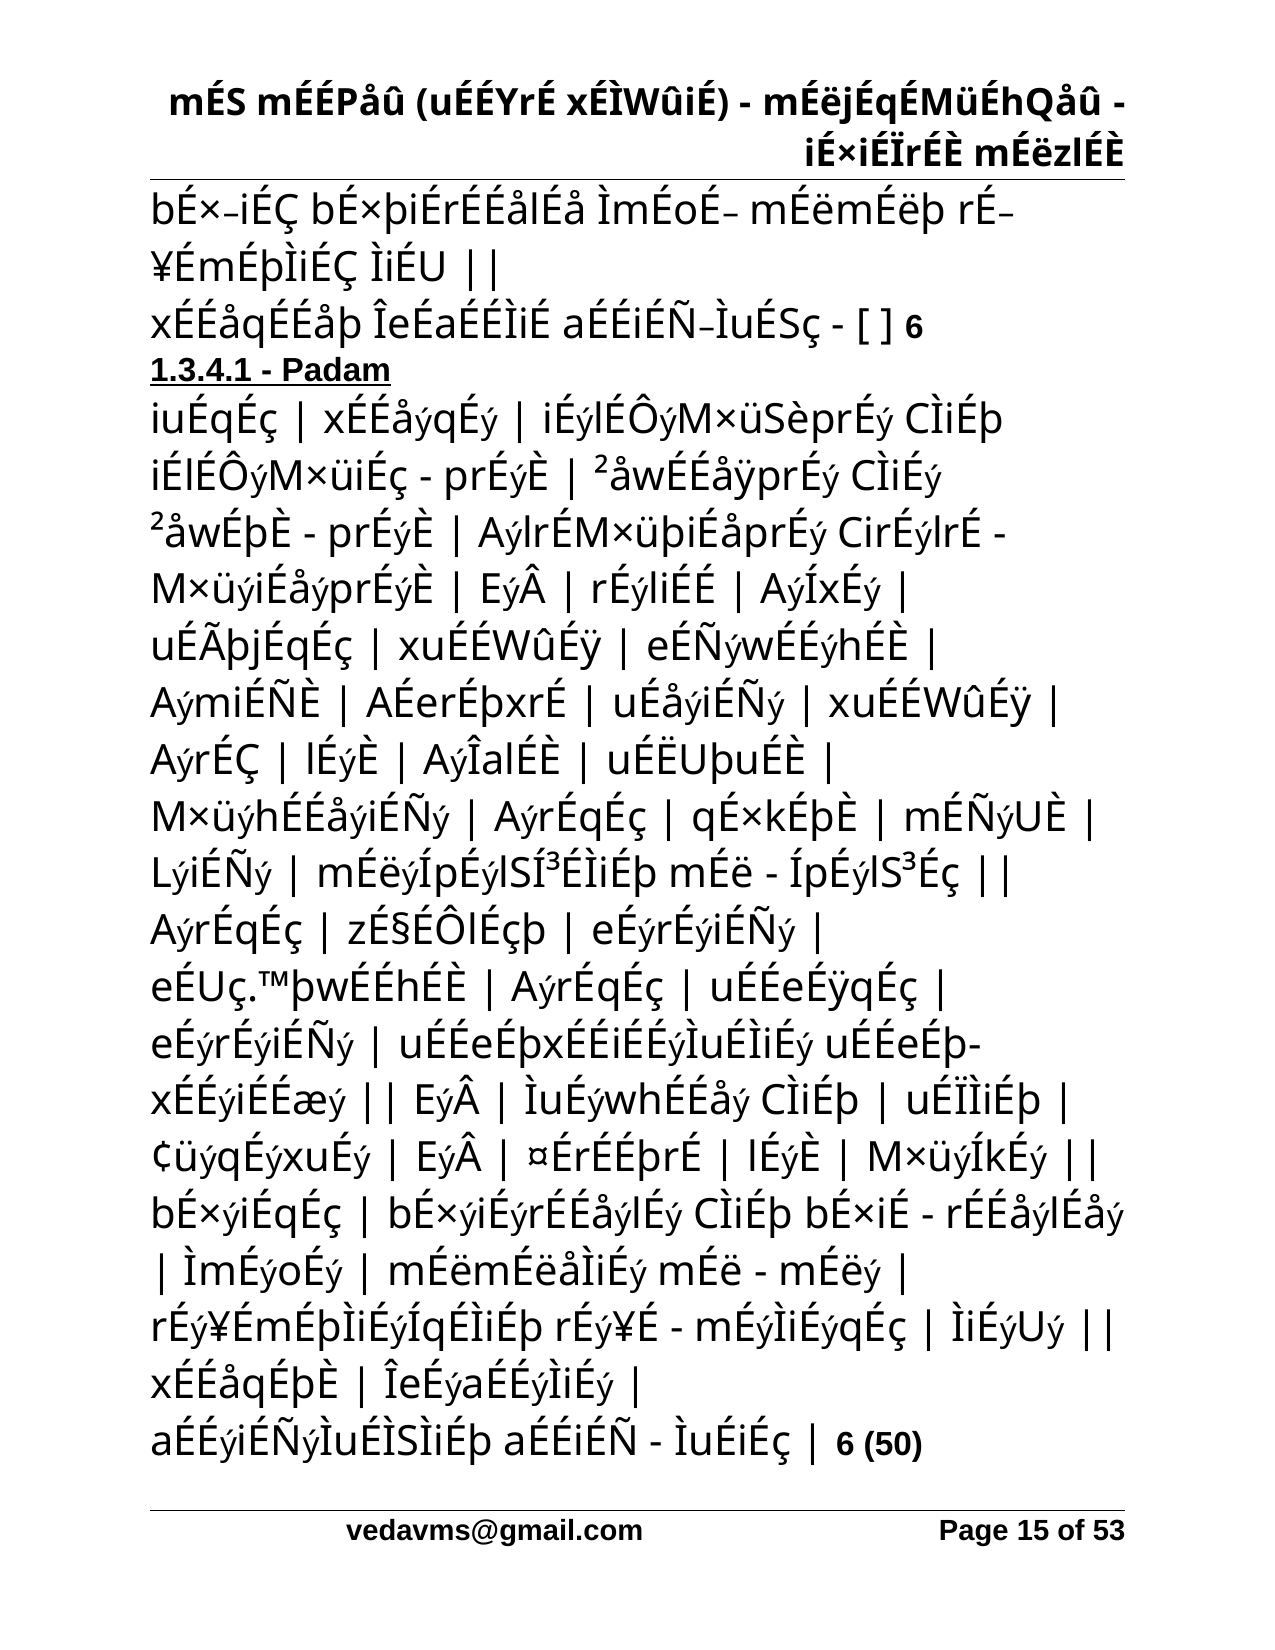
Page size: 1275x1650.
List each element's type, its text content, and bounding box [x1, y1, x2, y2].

text 1.3.4.1 - Padam [150, 351, 1125, 389]
text ²åwÉþÈ - prÉýÈ | AýlrÉM×üþiÉåprÉý CirÉýlrÉ - M×üýiÉåýprÉýÈ | EýÂ | rÉýliÉÉ | AýÍxÉý | uÉÃþjÉqÉç | xuÉÉWûÉÿ | eÉÑýwÉÉýhÉÈ | AýmiÉÑÈ | AÉerÉþxrÉ | uÉåýiÉÑý | xuÉÉWûÉÿ | AýrÉÇ | lÉýÈ | AýÎalÉÈ | uÉËUþuÉÈ | M×üýhÉÉåýiÉÑý | AýrÉqÉç | qÉ×kÉþÈ | mÉÑýUÈ | LýiÉÑý | mÉëýÍpÉýlSÍ³ÉÌiÉþ mÉë - ÍpÉýlS³Éç || AýrÉqÉç | zÉ§ÉÔlÉçþ | eÉýrÉýiÉÑý | [150, 502, 1125, 957]
text bÉ×–iÉÇ bÉ×þiÉrÉÉålÉå ÌmÉoÉ– mÉëmÉëþ rÉ–¥ÉmÉþÌiÉÇ ÌiÉU || [150, 180, 1139, 294]
text iuÉqÉç | xÉÉåýqÉý | iÉýlÉÔýM×üSèprÉý CÌiÉþ iÉlÉÔýM×üiÉç - prÉýÈ | ²åwÉÉåÿprÉý CÌiÉý [150, 389, 1125, 502]
text aÉÉýiÉÑýÌuÉÌSÌiÉþ aÉÉiÉÑ - ÌuÉiÉç | 6 (50) [150, 1411, 1154, 1468]
text eÉUç.™þwÉÉhÉÈ | AýrÉqÉç | uÉÉeÉÿqÉç | eÉýrÉýiÉÑý | uÉÉeÉþxÉÉiÉÉýÌuÉÌiÉý uÉÉeÉþ-xÉÉýiÉÉæý || EýÂ | ÌuÉýwhÉÉåý CÌiÉþ | uÉÏÌiÉþ | ¢üýqÉýxuÉý | EýÂ | ¤ÉrÉÉþrÉ | lÉýÈ | M×üýÍkÉý || bÉ×ýiÉqÉç | bÉ×ýiÉýrÉÉåýlÉý CÌiÉþ bÉ×iÉ - rÉÉåýlÉåý | ÌmÉýoÉý | mÉëmÉëåÌiÉý mÉë - mÉëý | rÉý¥ÉmÉþÌiÉýÍqÉÌiÉþ rÉý¥É - mÉýÌiÉýqÉç | ÌiÉýUý || xÉÉåqÉþÈ | ÎeÉýaÉÉýÌiÉý | [150, 957, 1154, 1411]
text xÉÉåqÉÉåþ ÎeÉaÉÉÌiÉ aÉÉiÉÑ–ÌuÉSç - [ ] 6 [150, 294, 1139, 351]
